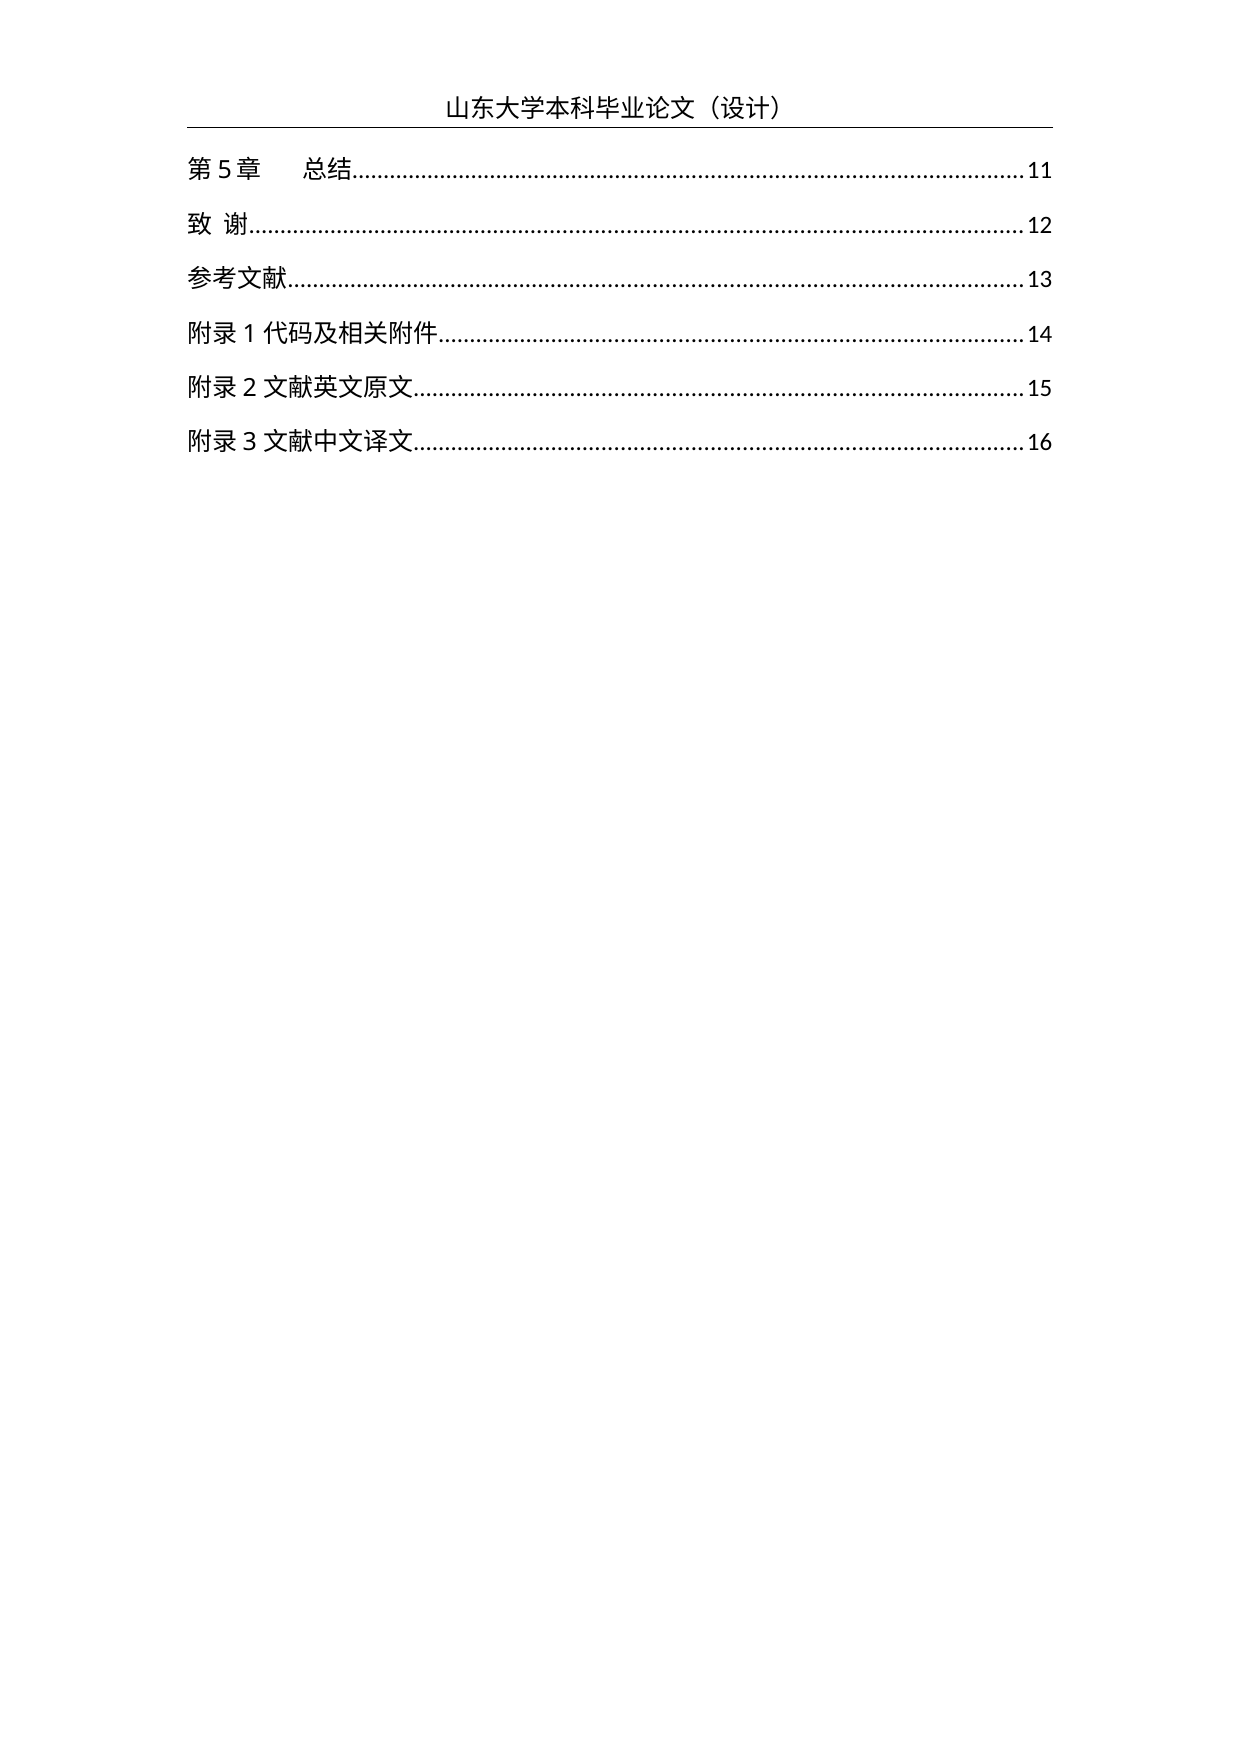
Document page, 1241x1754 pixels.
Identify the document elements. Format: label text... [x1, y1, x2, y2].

text 附录1 代码及相关附件 14 [187, 313, 1053, 349]
text 第5章 总结 11 [187, 150, 1053, 186]
text 参考文献 13 [187, 259, 1053, 295]
text 附录3 文献中文译文 16 [187, 422, 1053, 458]
text 致 谢 12 [187, 204, 1053, 241]
text 附录2 文献英文原文 15 [187, 367, 1053, 404]
